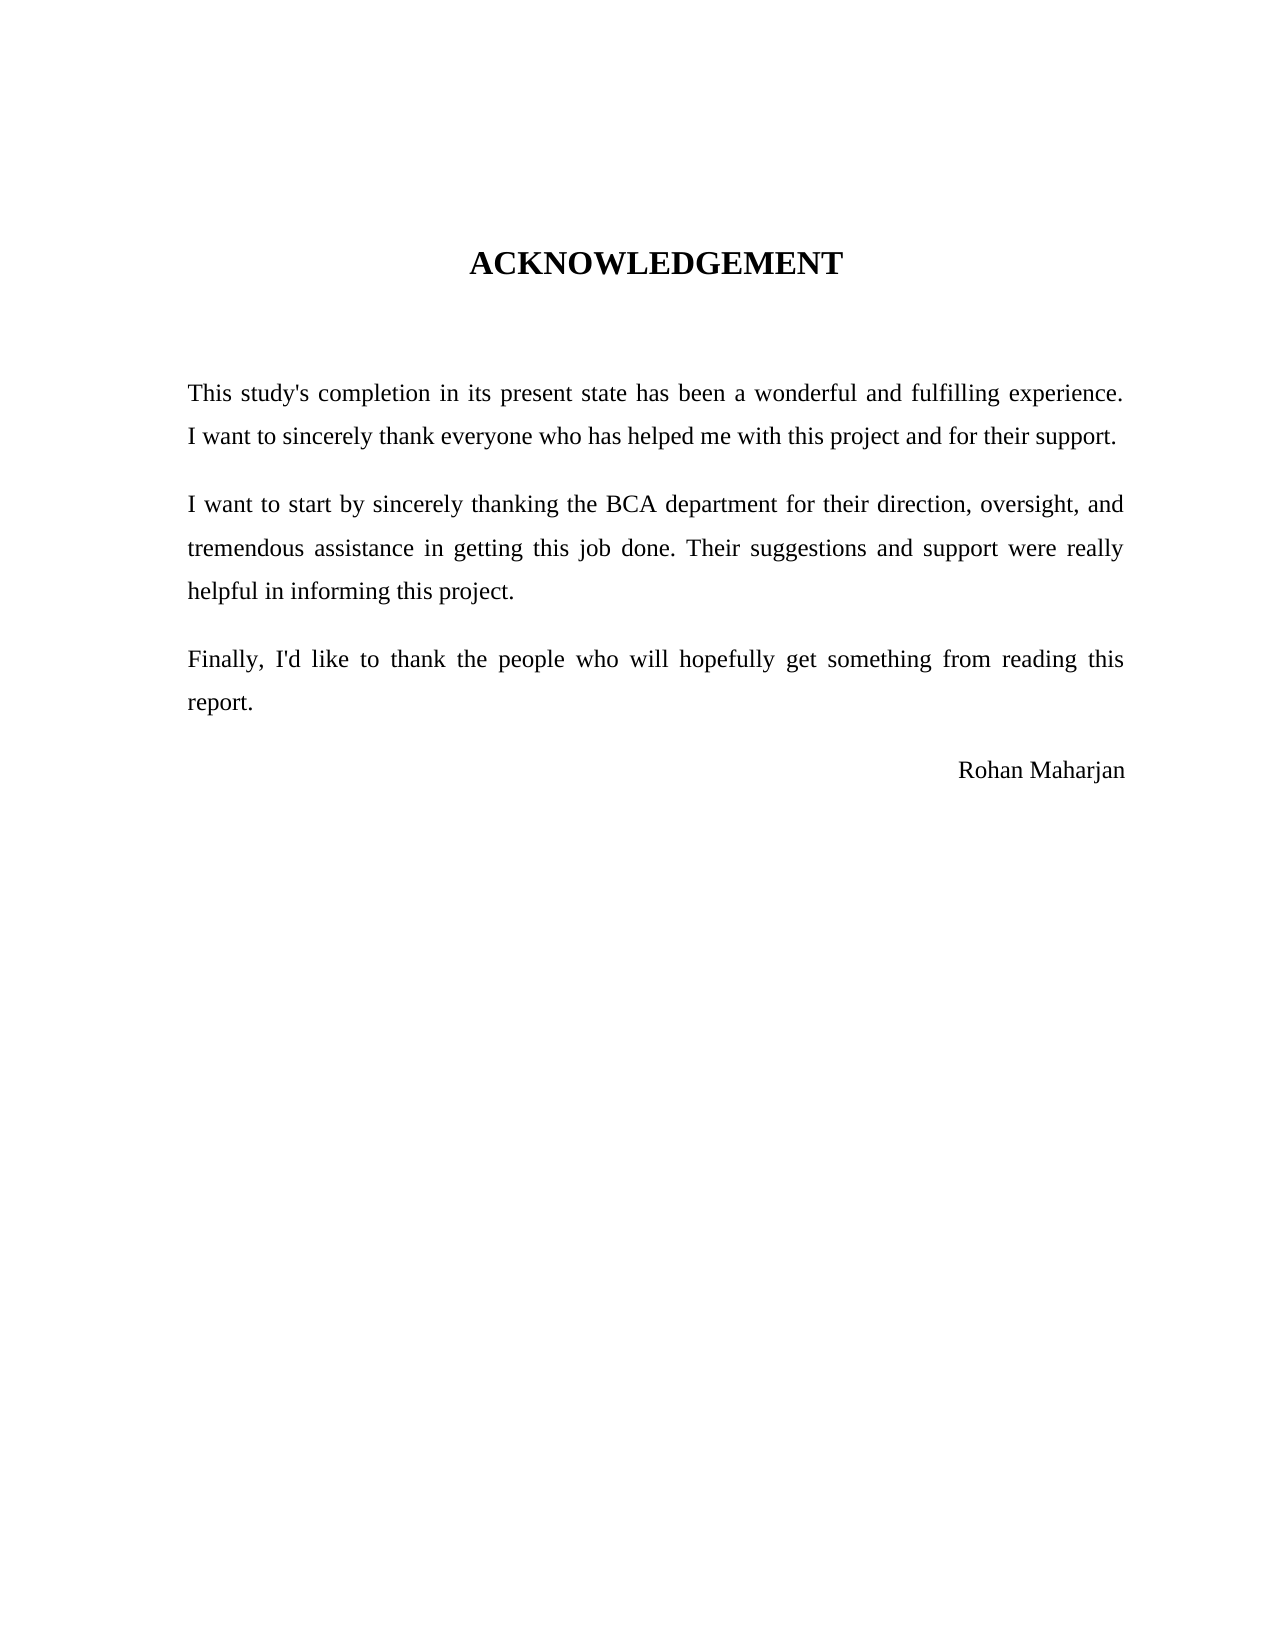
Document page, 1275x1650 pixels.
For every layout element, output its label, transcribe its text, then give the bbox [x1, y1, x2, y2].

title ACKNOWLEDGEMENT [187, 243, 1125, 281]
text Finally, I'd like to thank the people who will hopefully get something from reading this report. [187, 644, 1125, 716]
text This study's completion in its present state has been a wonderful and fulfilling experience. I want to sincerely thank everyone who has helped me with this project and for their support. [187, 326, 1125, 450]
text I want to start by sincerely thanking the BCA department for their direction, oversight, and tremendous assistance in getting this job done. Their suggestions and support were really helpful in informing this project. [187, 489, 1125, 604]
text Rohan Maharjan [187, 755, 1125, 784]
